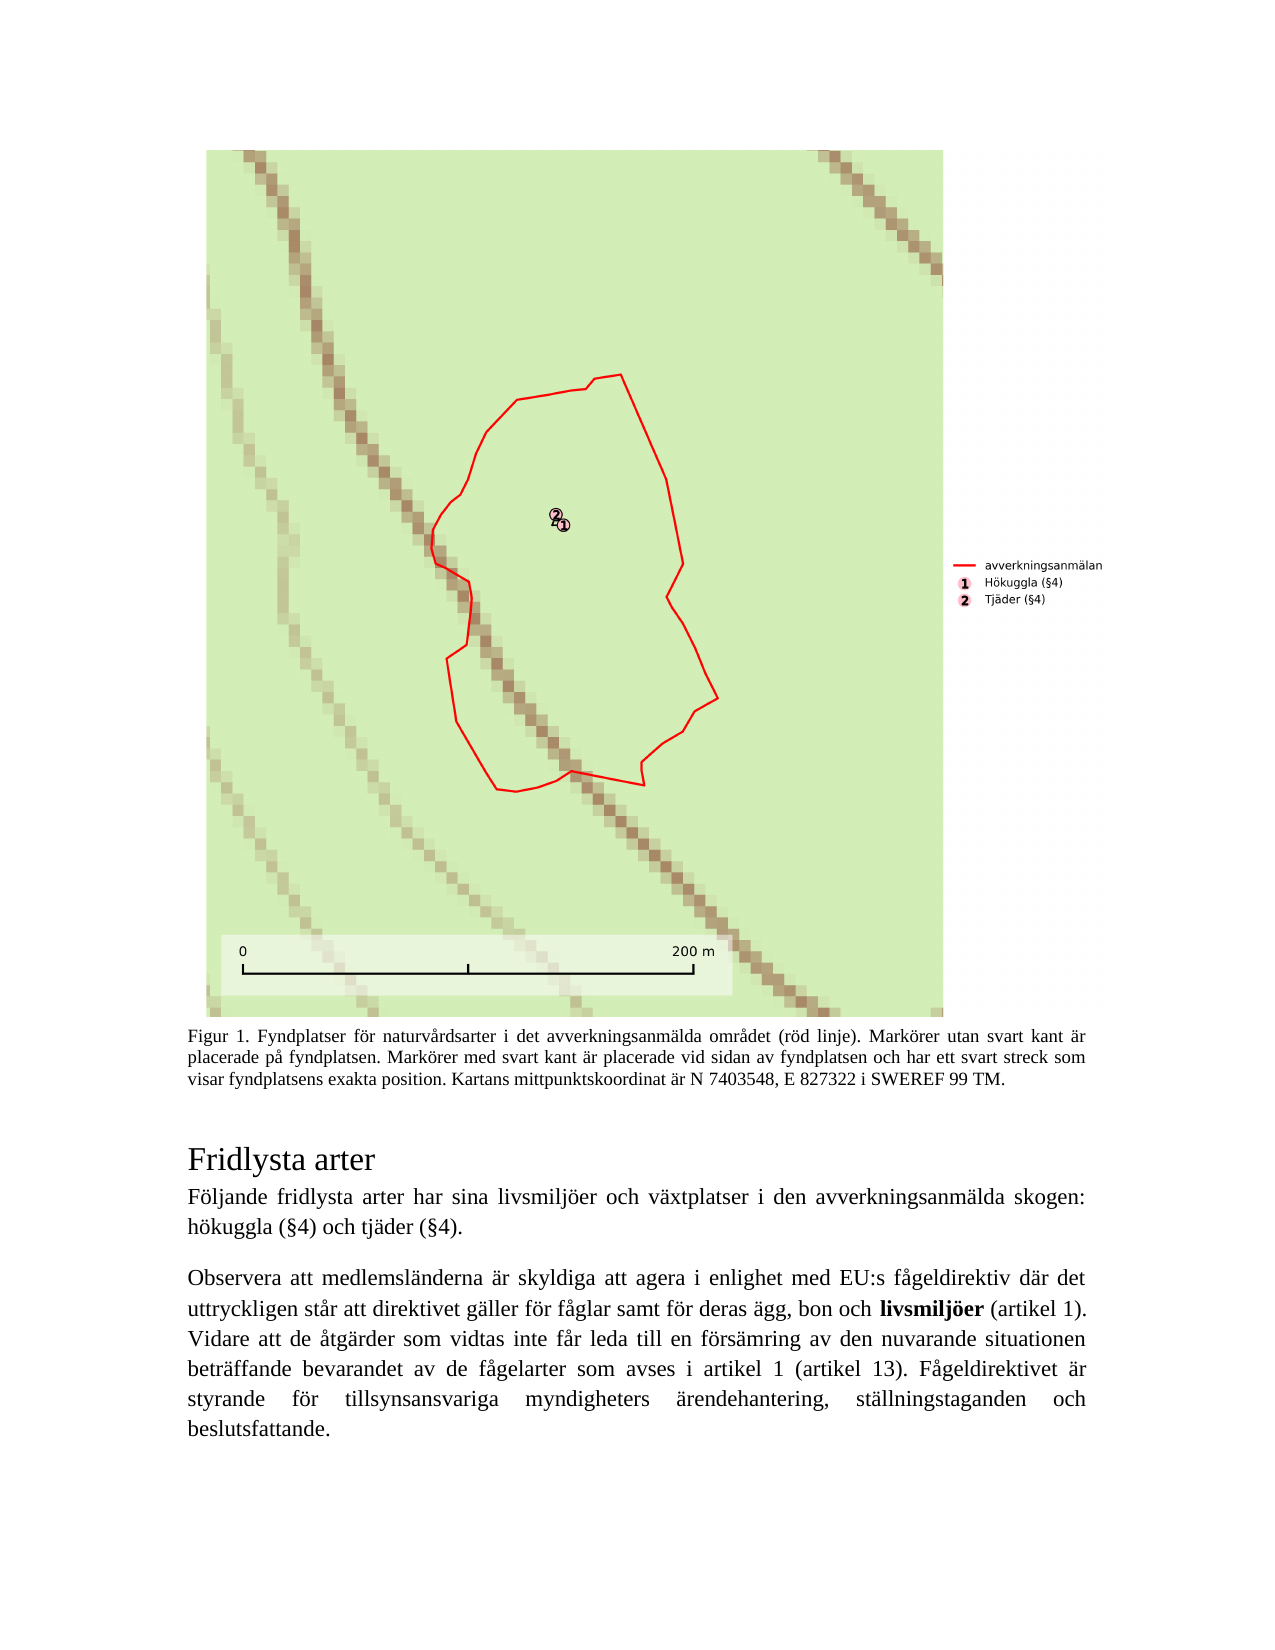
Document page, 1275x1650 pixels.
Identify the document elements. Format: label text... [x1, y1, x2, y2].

picture [206, 150, 1107, 1017]
text Observera att medlemsländerna är skyldiga att agera i enlighet med EU:s fågeldirektiv där det uttryckligen står att direktivet gäller för fåglar samt för deras ägg, bon och livsmiljöer (artikel 1). Vidare att de åtgärder som vidtas inte får leda till en försämring av den nuvarande situationen beträffande bevarandet av de fågelarter som avses i artikel 1 (artikel 13). Fågeldirektivet är styrande för tillsynsansvariga myndigheters ärendehantering, ställningstaganden och beslutsfattande. [187, 1264, 1087, 1442]
text Följande fridlysta arter har sina livsmiljöer och växtplatser i den avverkningsanmälda skogen: hökuggla (§4) och tjäder (§4). [187, 1183, 1087, 1240]
subtitle Fridlysta arter [187, 1139, 1087, 1177]
text Figur 1. Fyndplatser för naturvårdsarter i det avverkningsanmälda området (röd linje). Markörer utan svart kant är placerade på fyndplatsen. Markörer med svart kant är placerade vid sidan av fyndplatsen och har ett svart streck som visar fyndplatsens exakta position. Kartans mittpunktskoordinat är N 7403548, E 827322 i SWEREF 99 TM. [187, 1024, 1087, 1089]
